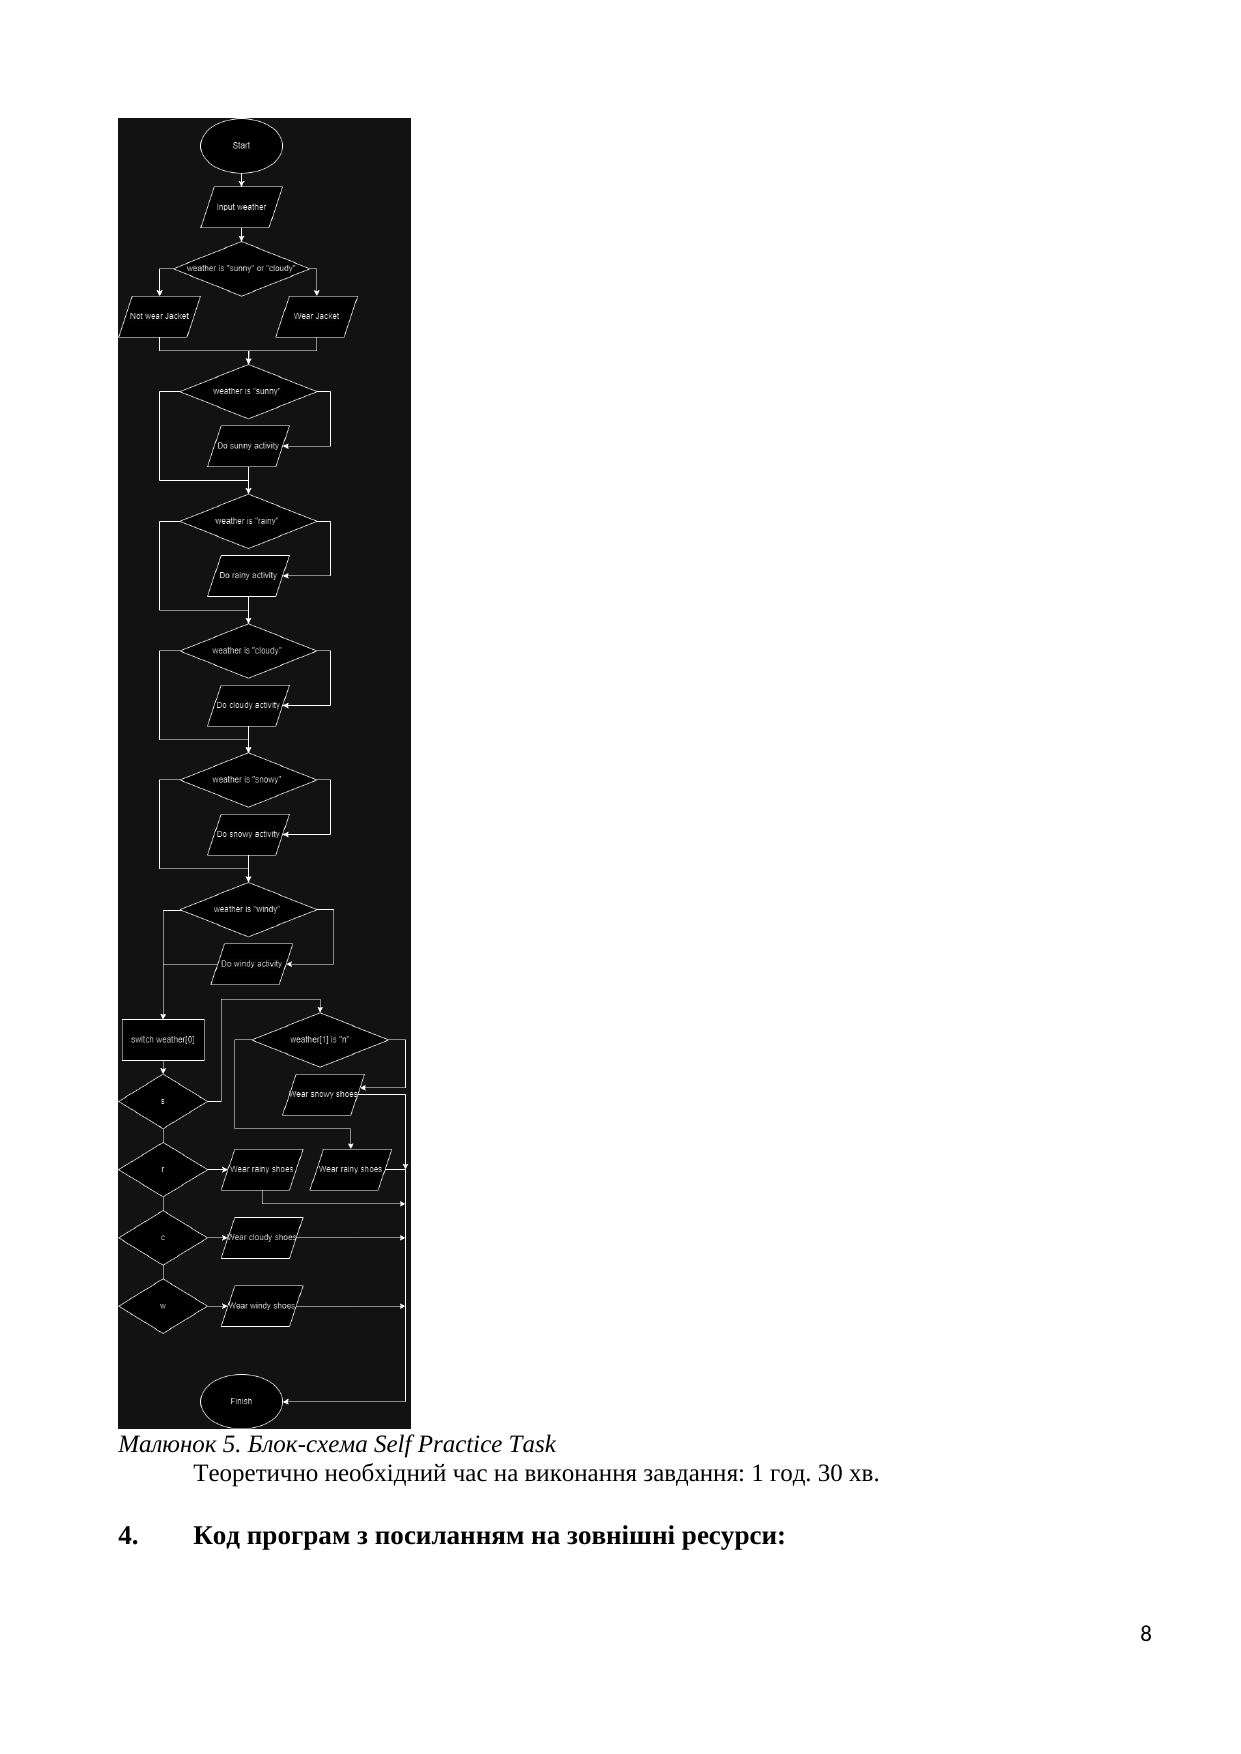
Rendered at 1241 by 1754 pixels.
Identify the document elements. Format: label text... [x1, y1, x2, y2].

subtitle 4. Код програм з посиланням на зовнішні ресурси: [118, 1519, 1152, 1551]
picture [118, 118, 411, 1429]
text Малюнок 5. Блок-схема Self Practice Task [118, 1429, 1152, 1458]
text Теоретично необхідний час на виконання завдання: 1 год. 30 хв. [193, 1458, 1152, 1486]
